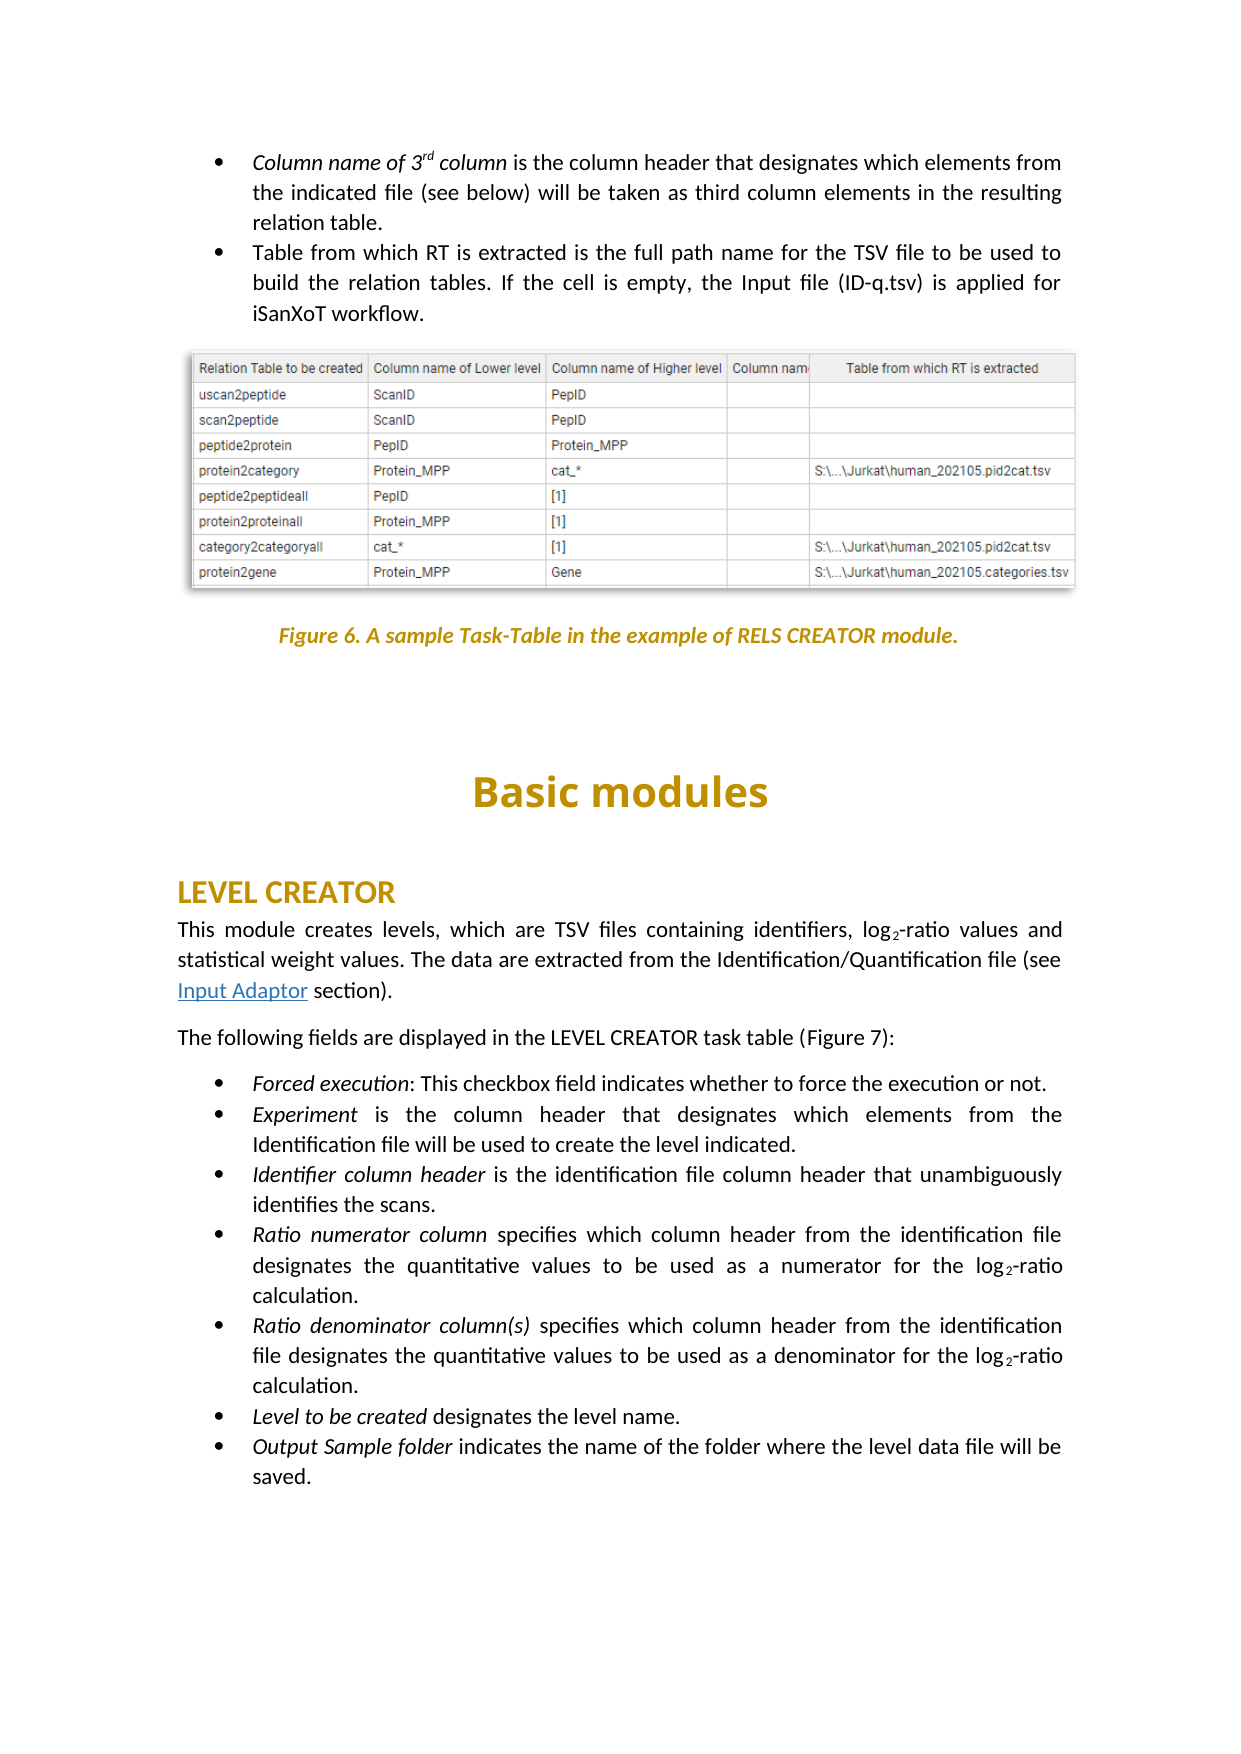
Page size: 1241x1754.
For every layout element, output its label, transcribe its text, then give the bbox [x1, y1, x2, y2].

text Figure 6. A sample Task-Table in the example of RELS CREATOR module. [177, 621, 1063, 649]
list Experiment is the column header that designates which elements from the Identification file will be used to create the level indicated. [215, 1100, 1063, 1158]
list Identifier column header is the identification file column header that unambiguously identifies the scans. [215, 1160, 1063, 1218]
list Forced execution: This checkbox field indicates whether to force the execution or not. [215, 1069, 1063, 1098]
list Output Sample folder indicates the name of the folder where the level data file will be saved. [215, 1432, 1063, 1490]
picture [192, 351, 1079, 588]
text The following fields are displayed in the LEVEL CREATOR task table (Figure 7): [177, 1023, 1063, 1051]
text This module creates levels, which are TSV files containing identifiers, log2-ratio values and statistical weight values. The data are extracted from the Identification/Quantification file (see Input Adaptor section). [177, 915, 1063, 1004]
list Table from which RT is extracted is the full path name for the TSV file to be used to build the relation tables. If the cell is empty, the Input file (ID-q.tsv) is applied for iSanXoT workflow. [215, 238, 1063, 327]
list Column name of 3rd column is the column header that designates which elements from the indicated file (see below) will be taken as third column elements in the resulting relation table. [215, 148, 1063, 236]
list Ratio denominator column(s) specifies which column header from the identification file designates the quantitative values to be used as a denominator for the log2-ratio calculation. [215, 1311, 1063, 1400]
subtitle LEVEL CREATOR [177, 871, 1063, 912]
list Level to be created designates the level name. [215, 1402, 1063, 1430]
list Ratio numerator column specifies which column header from the identification file designates the quantitative values to be used as a numerator for the log2-ratio calculation. [215, 1221, 1063, 1309]
subtitle Basic modules [177, 763, 1063, 820]
